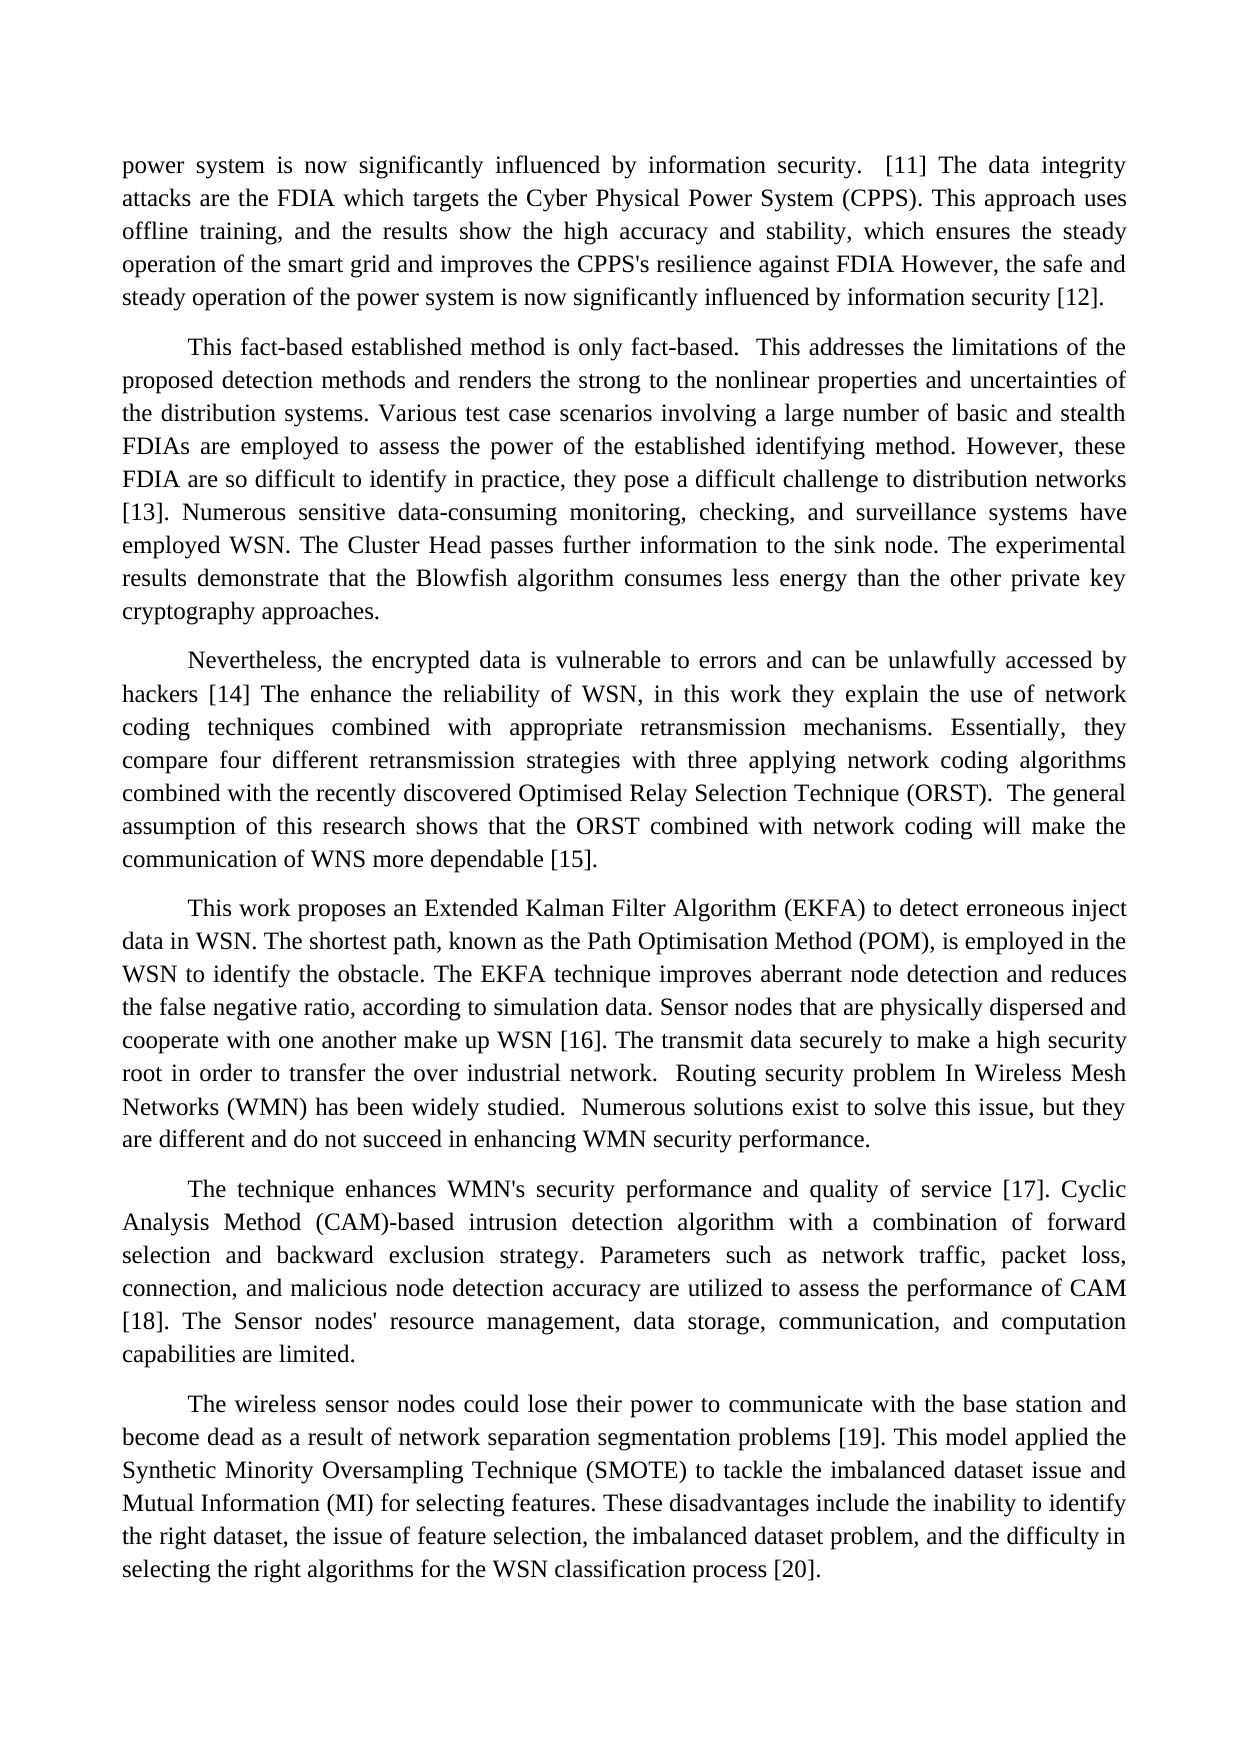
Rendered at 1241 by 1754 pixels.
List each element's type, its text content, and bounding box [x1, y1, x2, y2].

text The technique enhances WMN's security performance and quality of service [17]. Cyclic Analysis Method (CAM)-based intrusion detection algorithm with a combination of forward selection and backward exclusion strategy. Parameters such as network traffic, packet loss, connection, and malicious node detection accuracy are utilized to assess the performance of CAM [18]. The Sensor nodes' resource management, data storage, communication, and computation capabilities are limited. [122, 1174, 1128, 1368]
text The wireless sensor nodes could lose their power to communicate with the base station and become dead as a result of network separation segmentation problems [19]. This model applied the Synthetic Minority Oversampling Technique (SMOTE) to tackle the imbalanced dataset issue and Mutual Information (MI) for selecting features. These disadvantages include the inability to identify the right dataset, the issue of feature selection, the imbalanced dataset problem, and the difficulty in selecting the right algorithms for the WSN classification process [20]. [122, 1389, 1128, 1583]
text Nevertheless, the encrypted data is vulnerable to errors and can be unlawfully accessed by hackers [14] The enhance the reliability of WSN, in this work they explain the use of network coding techniques combined with appropriate retransmission mechanisms. Essentially, they compare four different retransmission strategies with three applying network coding algorithms combined with the recently discovered Optimised Relay Selection Technique (ORST). The general assumption of this research shows that the ORST combined with network coding will make the communication of WNS more dependable [15]. [122, 646, 1128, 872]
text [122, 150, 1128, 311]
text This work proposes an Extended Kalman Filter Algorithm (EKFA) to detect erroneous inject data in WSN. The shortest path, known as the Path Optimisation Method (POM), is employed in the WSN to identify the obstacle. The EKFA technique improves aberrant node detection and reduces the false negative ratio, according to simulation data. Sensor nodes that are physically dispersed and cooperate with one another make up WSN [16]. The transmit data securely to make a high security root in order to transfer the over industrial network. Routing security problem In Wireless Mesh Networks (WMN) has been widely studied. Numerous solutions exist to solve this issue, but they are different and do not succeed in enhancing WMN security performance. [122, 893, 1128, 1153]
text This fact-based established method is only fact-based. This addresses the limitations of the proposed detection methods and renders the strong to the nonlinear properties and uncertainties of the distribution systems. Various test case scenarios involving a large number of basic and stealth FDIAs are employed to assess the power of the established identifying method. However, these FDIA are so difficult to identify in practice, they pose a difficult challenge to distribution networks [13]. Numerous sensitive data-consuming monitoring, checking, and surveillance systems have employed WSN. The Cluster Head passes further information to the sink node. The experimental results demonstrate that the Blowfish algorithm consumes less energy than the other private key cryptography approaches. [122, 332, 1128, 625]
